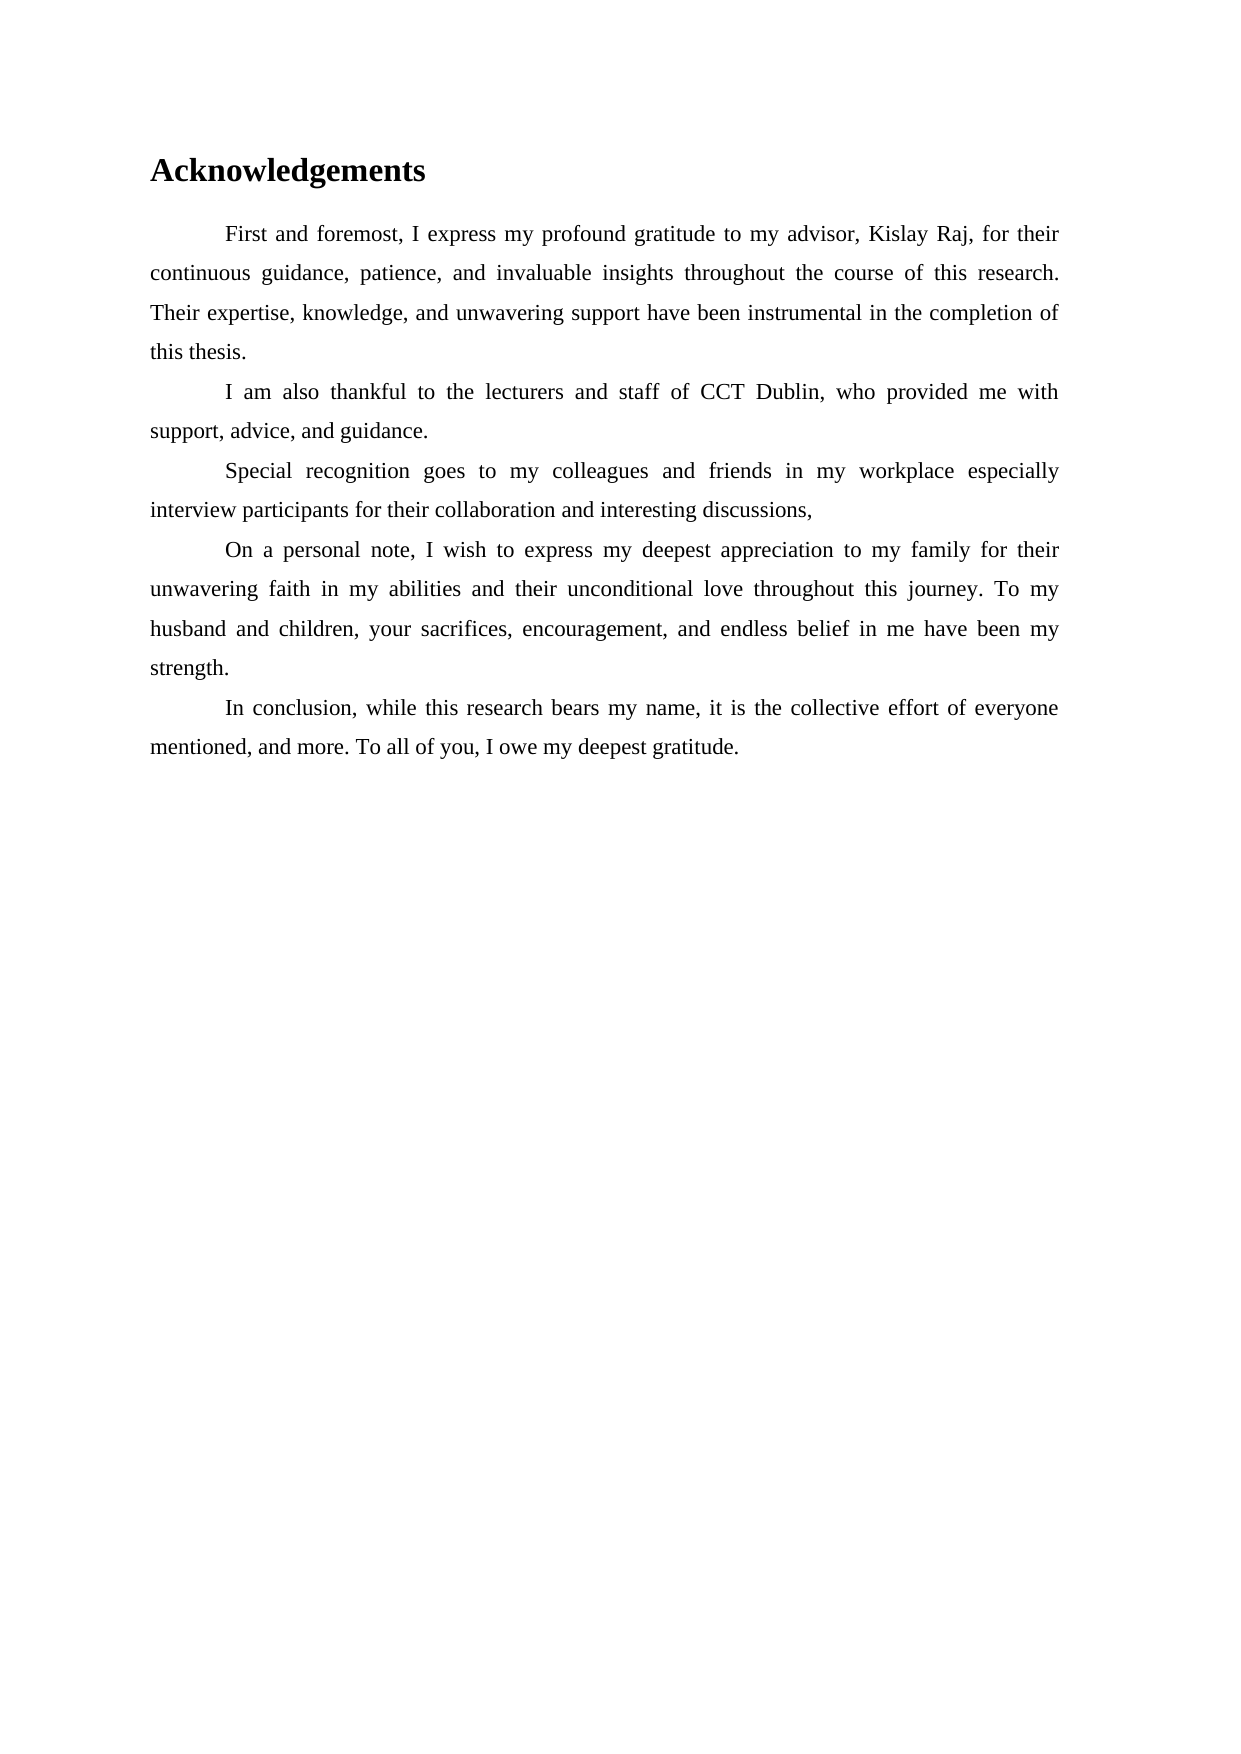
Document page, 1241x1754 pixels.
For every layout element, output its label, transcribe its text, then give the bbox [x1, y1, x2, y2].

text Acknowledgements [150, 150, 1090, 188]
text First and foremost, I express my profound gratitude to my advisor, Kislay Raj, for their continuous guidance, patience, and invaluable insights throughout the course of this research. Their expertise, knowledge, and unwavering support have been instrumental in the completion of this thesis. [150, 220, 1061, 365]
text Special recognition goes to my colleagues and friends in my workplace especially interview participants for their collaboration and interesting discussions, [150, 457, 1061, 523]
text In conclusion, while this research bears my name, it is the collective effort of everyone mentioned, and more. To all of you, I owe my deepest gratitude. [150, 694, 1061, 759]
text On a personal note, I wish to express my deepest appreciation to my family for their unwavering faith in my abilities and their unconditional love throughout this journey. To my husband and children, your sacrifices, encouragement, and endless belief in me have been my strength. [150, 536, 1061, 681]
text I am also thankful to the lecturers and staff of CCT Dublin, who provided me with support, advice, and guidance. [150, 378, 1061, 444]
